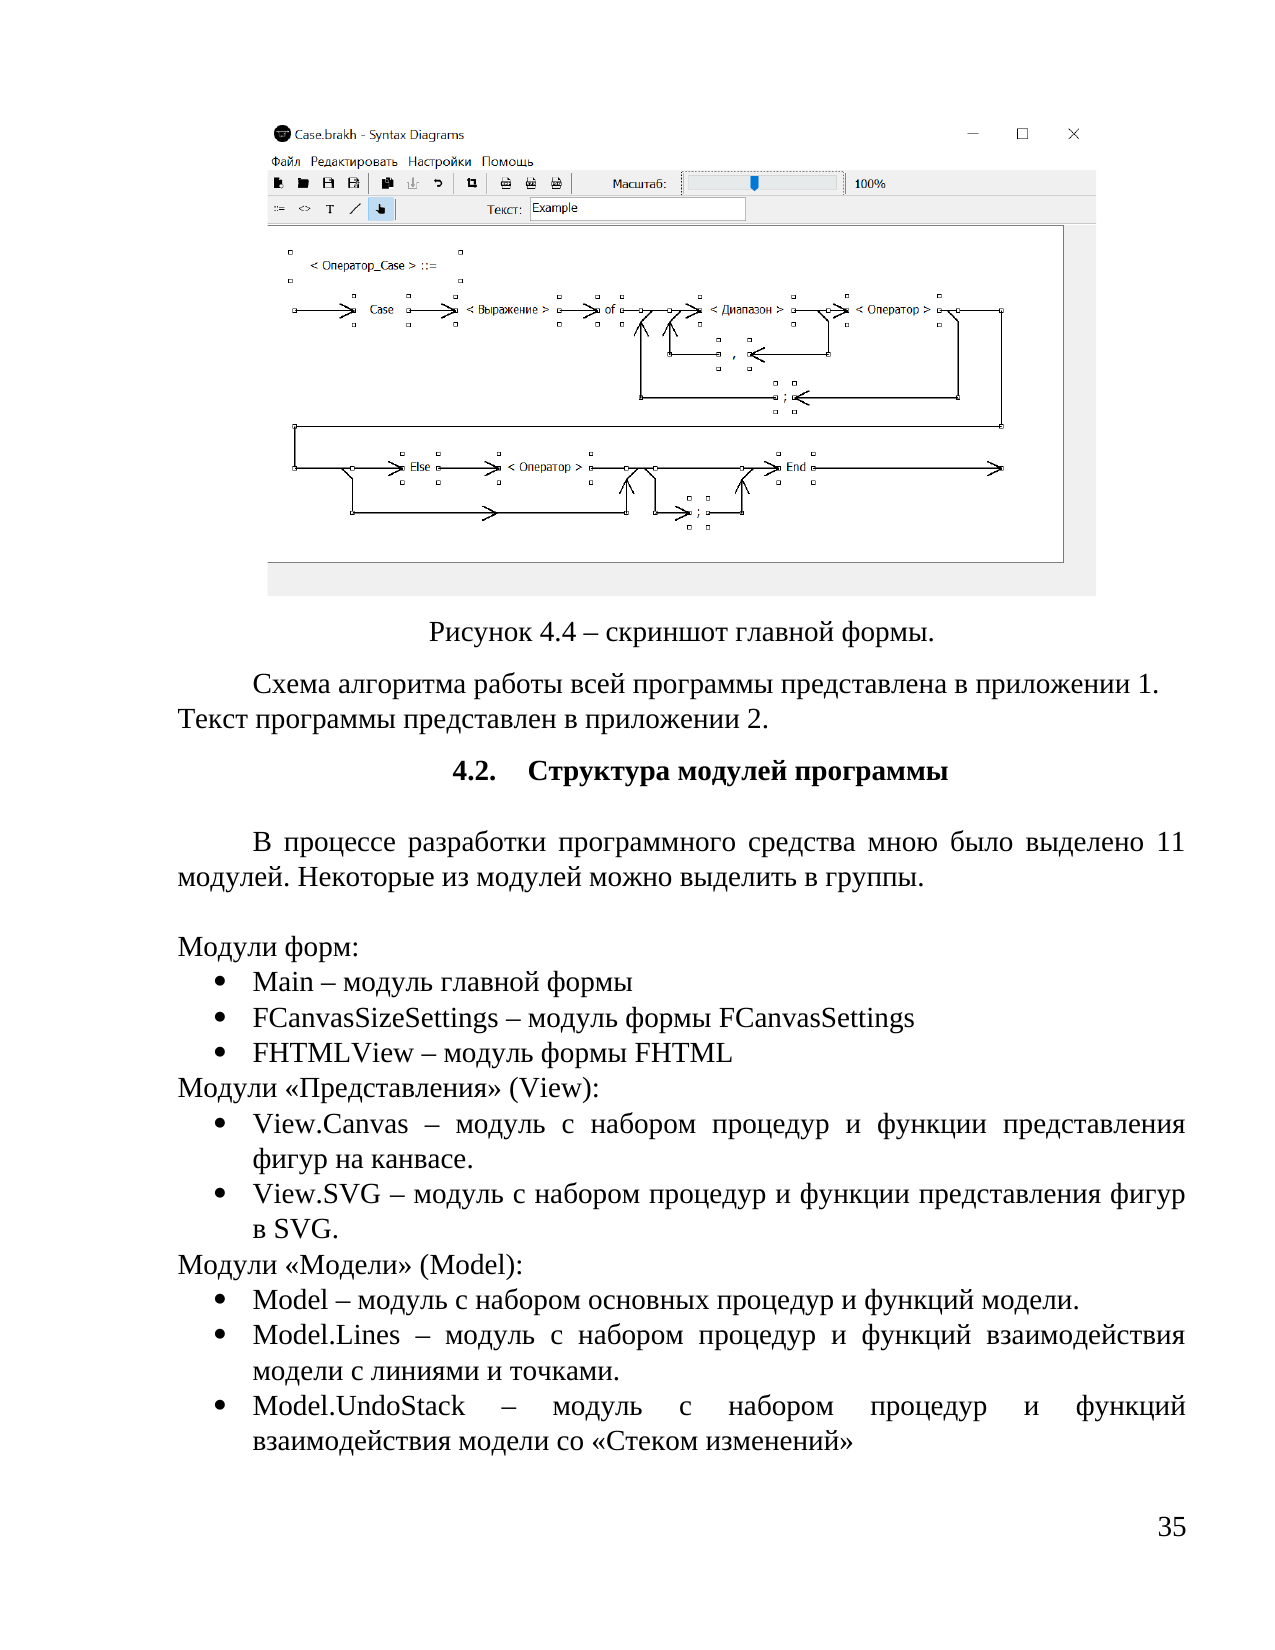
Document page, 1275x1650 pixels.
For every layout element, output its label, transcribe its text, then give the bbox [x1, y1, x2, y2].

text Модули «Модели» (Model): [177, 1247, 1186, 1280]
list View.Canvas – модуль с набором процедур и функции представления фигур на канвасе. [215, 1106, 1186, 1174]
text Модули форм: [177, 929, 1186, 963]
list Model.UndoStack – модуль с набором процедур и функций взаимодействия модели со «Стеком изменений» [215, 1388, 1186, 1457]
list Model – модуль с набором основных процедур и функций модели. [215, 1282, 1186, 1316]
list Main – модуль главной формы [215, 964, 1186, 998]
list View.SVG – модуль с набором процедур и функции представления фигур в SVG. [215, 1176, 1186, 1245]
text Модули «Представления» (View): [177, 1071, 1186, 1104]
list FCanvasSizeSettings – модуль формы FCanvasSettings [215, 1000, 1186, 1033]
text Схема алгоритма работы всей программы представлена в приложении 1. Текст программы представлен в приложении 2. [177, 666, 1186, 735]
picture [267, 118, 1097, 596]
list Model.Lines – модуль с набором процедур и функций взаимодействия модели с линиями и точками. [215, 1317, 1186, 1386]
text Рисунок 4.4 – скриншот главной формы. [177, 614, 1186, 648]
text В процессе разработки программного средства мною было выделено 11 модулей. Некоторые из модулей можно выделить в группы. [177, 824, 1186, 892]
list FHTMLView – модуль формы FHTML [215, 1035, 1186, 1069]
subtitle Структура модулей программы [215, 753, 1186, 787]
